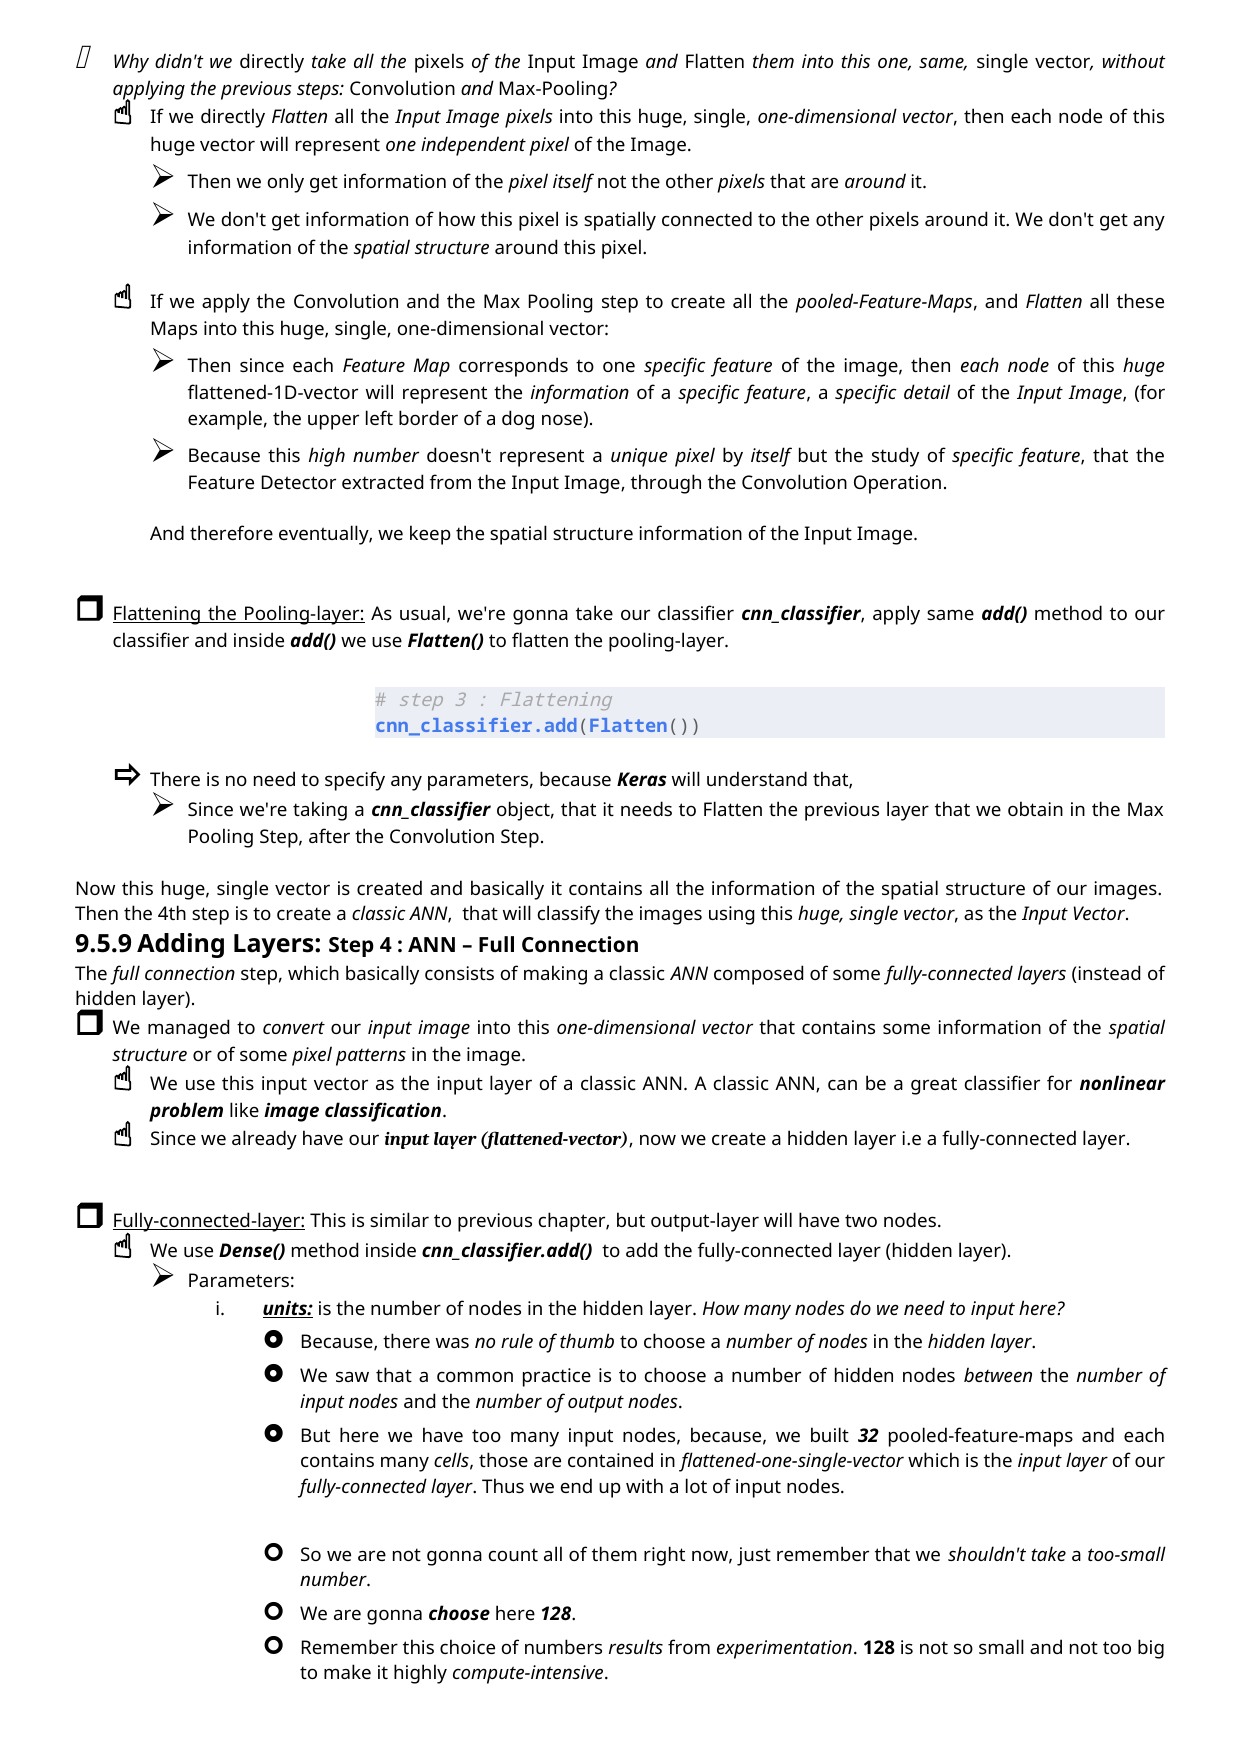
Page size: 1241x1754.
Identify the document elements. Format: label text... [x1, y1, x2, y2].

list We use Dense() method inside cnn_classifier.add() to add the fully-connected layer (hidden layer). [112, 1234, 1165, 1265]
list If we directly Flatten all the Input Image pixels into this huge, single, one-dimensional vector, then each node of this huge vector will represent one independent pixel of the Image. [112, 101, 1165, 157]
list We are gonna choose here 128. [262, 1600, 1165, 1626]
text 9.5.9 Adding Layers: Step 4 : ANN – Full Connection [75, 926, 1165, 960]
list Parameters: [150, 1265, 1165, 1295]
list Remember this choice of numbers results from experimentation. 128 is not so small and not too big to make it highly compute-intensive. [262, 1634, 1165, 1685]
text And therefore eventually, we keep the spatial structure information of the Input Image. [75, 520, 1165, 546]
text Now this huge, single vector is created and basically it contains all the information of the spatial structure of our images. Then the 4th step is to create a classic ANN, that will classify the images using this huge, single vector, as the Input Vector. [75, 875, 1165, 926]
list So we are not gonna count all of them right now, just remember that we shouldn't take a too-small number. [262, 1541, 1165, 1592]
text The full connection step, which basically consists of making a classic ANN composed of some fully-connected layers (instead of hidden layer). [75, 960, 1165, 1011]
list Because, there was no rule of thumb to choose a number of nodes in the hidden layer. [262, 1329, 1165, 1354]
list Since we already have our input layer (flattened-vector), now we create a hidden layer i.e a fully-connected layer. [112, 1123, 1165, 1153]
list There is no need to specify any parameters, because Keras will understand that, [112, 763, 1165, 793]
list Fully-connected-layer: This is similar to previous chapter, but output-layer will have two nodes. [75, 1204, 1165, 1234]
list units: is the number of nodes in the hidden layer. How many nodes do we need to input here? [225, 1295, 1165, 1321]
list Because this high number doesn't represent a unique pixel by itself but the study of specific feature, that the Feature Detector extracted from the Input Image, through the Convolution Operation. [150, 439, 1165, 495]
list We saw that a common practice is to choose a number of hidden nodes between the number of input nodes and the number of output nodes. [262, 1363, 1165, 1414]
list Since we're taking a cnn_classifier object, that it needs to Flatten the previous layer that we obtain in the Max Pooling Step, after the Convolution Step. [150, 793, 1165, 849]
list Then we only get information of the pixel itself not the other pixels that are around it. [150, 165, 1165, 195]
list Why didn't we directly take all the pixels of the Input Image and Flatten them into this one, same, single vector, without applying the previous steps: Convolution and Max-Pooling? [75, 45, 1165, 101]
text # step 3 : Flattening [375, 687, 1165, 712]
list We use this input vector as the input layer of a classic ANN. A classic ANN, can be a great classifier for nonlinear problem like image classification. [112, 1067, 1165, 1123]
list If we apply the Convolution and the Max Pooling step to create all the pooled-Feature-Maps, and Flatten all these Maps into this huge, single, one-dimensional vector: [112, 285, 1165, 341]
list Flattening the Pooling-layer: As usual, we're gonna take our classifier cnn_classifier, apply same add() method to our classifier and inside add() we use Flatten() to flatten the pooling-layer. [75, 597, 1165, 653]
list Then since each Feature Map corresponds to one specific feature of the image, then each node of this huge flattened-1D-vector will represent the information of a specific feature, a specific detail of the Input Image, (for example, the upper left border of a dog nose). [150, 349, 1165, 431]
text cnn_classifier.add(Flatten()) [375, 712, 1165, 738]
list We don't get information of how this pixel is spatially connected to the other pixels around it. We don't get any information of the spatial structure around this pixel. [150, 204, 1165, 259]
list But here we have too many input nodes, because, we built 32 pooled-feature-maps and each contains many cells, those are contained in flattened-one-single-vector which is the input layer of our fully-connected layer. Thus we end up with a lot of input nodes. [262, 1422, 1165, 1499]
list We managed to convert our input image into this one-dimensional vector that contains some information of the spatial structure or of some pixel patterns in the image. [75, 1011, 1165, 1067]
